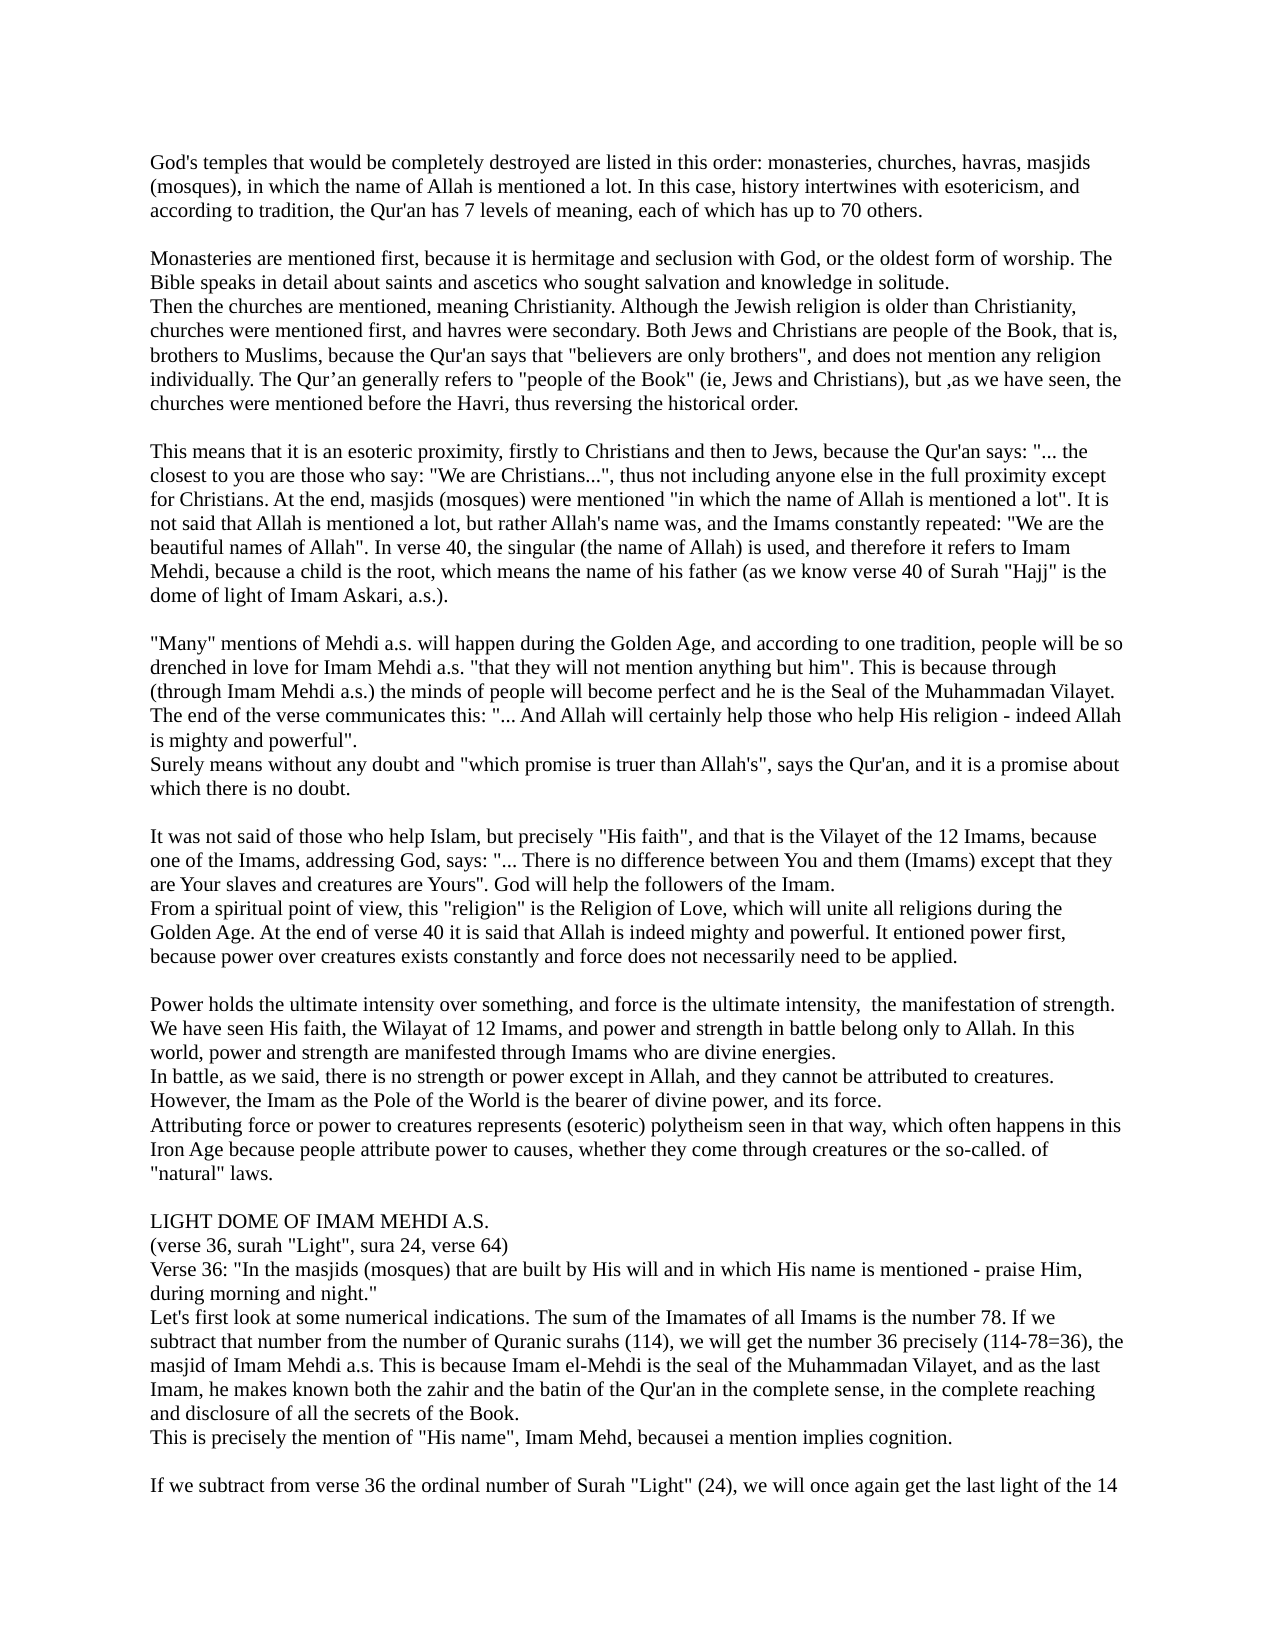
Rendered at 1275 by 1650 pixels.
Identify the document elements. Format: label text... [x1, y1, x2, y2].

text LIGHT DOME OF IMAM MEHDI A.S. [150, 1209, 1125, 1233]
text Let's first look at some numerical indications. The sum of the Imamates of all Imams is the number 78. If we subtract that number from the number of Quranic surahs (114), we will get the number 36 precisely (114-78=36), the masjid of Imam Mehdi a.s. This is because Imam el-Mehdi is the seal of the Muhammadan Vilayet, and as the last Imam, he makes known both the zahir and the batin of the Qur'an in the complete sense, in the complete reaching and disclosure of all the secrets of the Book. [150, 1305, 1125, 1425]
text Attributing force or power to creatures represents (esoteric) polytheism seen in that way, which often happens in this Iron Age because people attribute power to causes, whether they come through creatures or the so-called. of "natural" laws. [150, 1112, 1125, 1185]
text Surely means without any doubt and "which promise is truer than Allah's", says the Qur'an, and it is a promise about which there is no doubt. [150, 752, 1125, 800]
text This is precisely the mention of "His name", Imam Mehd, becausei a mention implies cognition. [150, 1425, 1125, 1449]
text "Many" mentions of Mehdi a.s. will happen during the Golden Age, and according to one tradition, people will be so drenched in love for Imam Mehdi a.s. "that they will not mention anything but him". This is because through (through Imam Mehdi a.s.) the minds of people will become perfect and he is the Seal of the Muhammadan Vilayet. [150, 631, 1125, 703]
text From a spiritual point of view, this "religion" is the Religion of Love, which will unite all religions during the Golden Age. At the end of verse 40 it is said that Allah is indeed mighty and powerful. It entioned power first, because power over creatures exists constantly and force does not necessarily need to be applied. [150, 896, 1125, 968]
text The end of the verse communicates this: "... And Allah will certainly help those who help His religion - indeed Allah is mighty and powerful". [150, 703, 1125, 752]
text In battle, as we said, there is no strength or power except in Allah, and they cannot be attributed to creatures. However, the Imam as the Pole of the World is the bearer of divine power, and its force. [150, 1064, 1125, 1112]
text Power holds the ultimate intensity over something, and force is the ultimate intensity, the manifestation of strength. We have seen His faith, the Wilayat of 12 Imams, and power and strength in battle belong only to Allah. In this world, power and strength are manifested through Imams who are divine energies. [150, 992, 1125, 1064]
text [150, 1473, 1125, 1497]
text Monasteries are mentioned first, because it is hermitage and seclusion with God, or the oldest form of worship. The Bible speaks in detail about saints and ascetics who sought salvation and knowledge in solitude. [150, 246, 1125, 294]
text God's temples that would be completely destroyed are listed in this order: monasteries, churches, havras, masjids (mosques), in which the name of Allah is mentioned a lot. In this case, history intertwines with esotericism, and according to tradition, the Qur'an has 7 levels of meaning, each of which has up to 70 others. [150, 150, 1125, 222]
text Then the churches are mentioned, meaning Christianity. Although the Jewish religion is older than Christianity, churches were mentioned first, and havres were secondary. Both Jews and Christians are people of the Book, that is, brothers to Muslims, because the Qur'an says that "believers are only brothers", and does not mention any religion individually. The Qur’an generally refers to "people of the Book" (ie, Jews and Christians), but ,as we have seen, the churches were mentioned before the Havri, thus reversing the historical order. [150, 294, 1125, 415]
text It was not said of those who help Islam, but precisely "His faith", and that is the Vilayet of the 12 Imams, because one of the Imams, addressing God, says: "... There is no difference between You and them (Imams) except that they are Your slaves and creatures are Yours''. God will help the followers of the Imam. [150, 824, 1125, 896]
text Verse 36: "In the masjids (mosques) that are built by His will and in which His name is mentioned - praise Him, during morning and night." [150, 1257, 1125, 1305]
text (verse 36, surah "Light", sura 24, verse 64) [150, 1233, 1125, 1257]
text This means that it is an esoteric proximity, firstly to Christians and then to Jews, because the Qur'an says: "... the closest to you are those who say: "We are Christians...", thus not including anyone else in the full proximity except for Christians. At the end, masjids (mosques) were mentioned "in which the name of Allah is mentioned a lot". It is not said that Allah is mentioned a lot, but rather Allah's name was, and the Imams constantly repeated: "We are the beautiful names of Allah". In verse 40, the singular (the name of Allah) is used, and therefore it refers to Imam Mehdi, because a child is the root, which means the name of his father (as we know verse 40 of Surah "Hajj" is the dome of light of Imam Askari, a.s.). [150, 439, 1125, 607]
